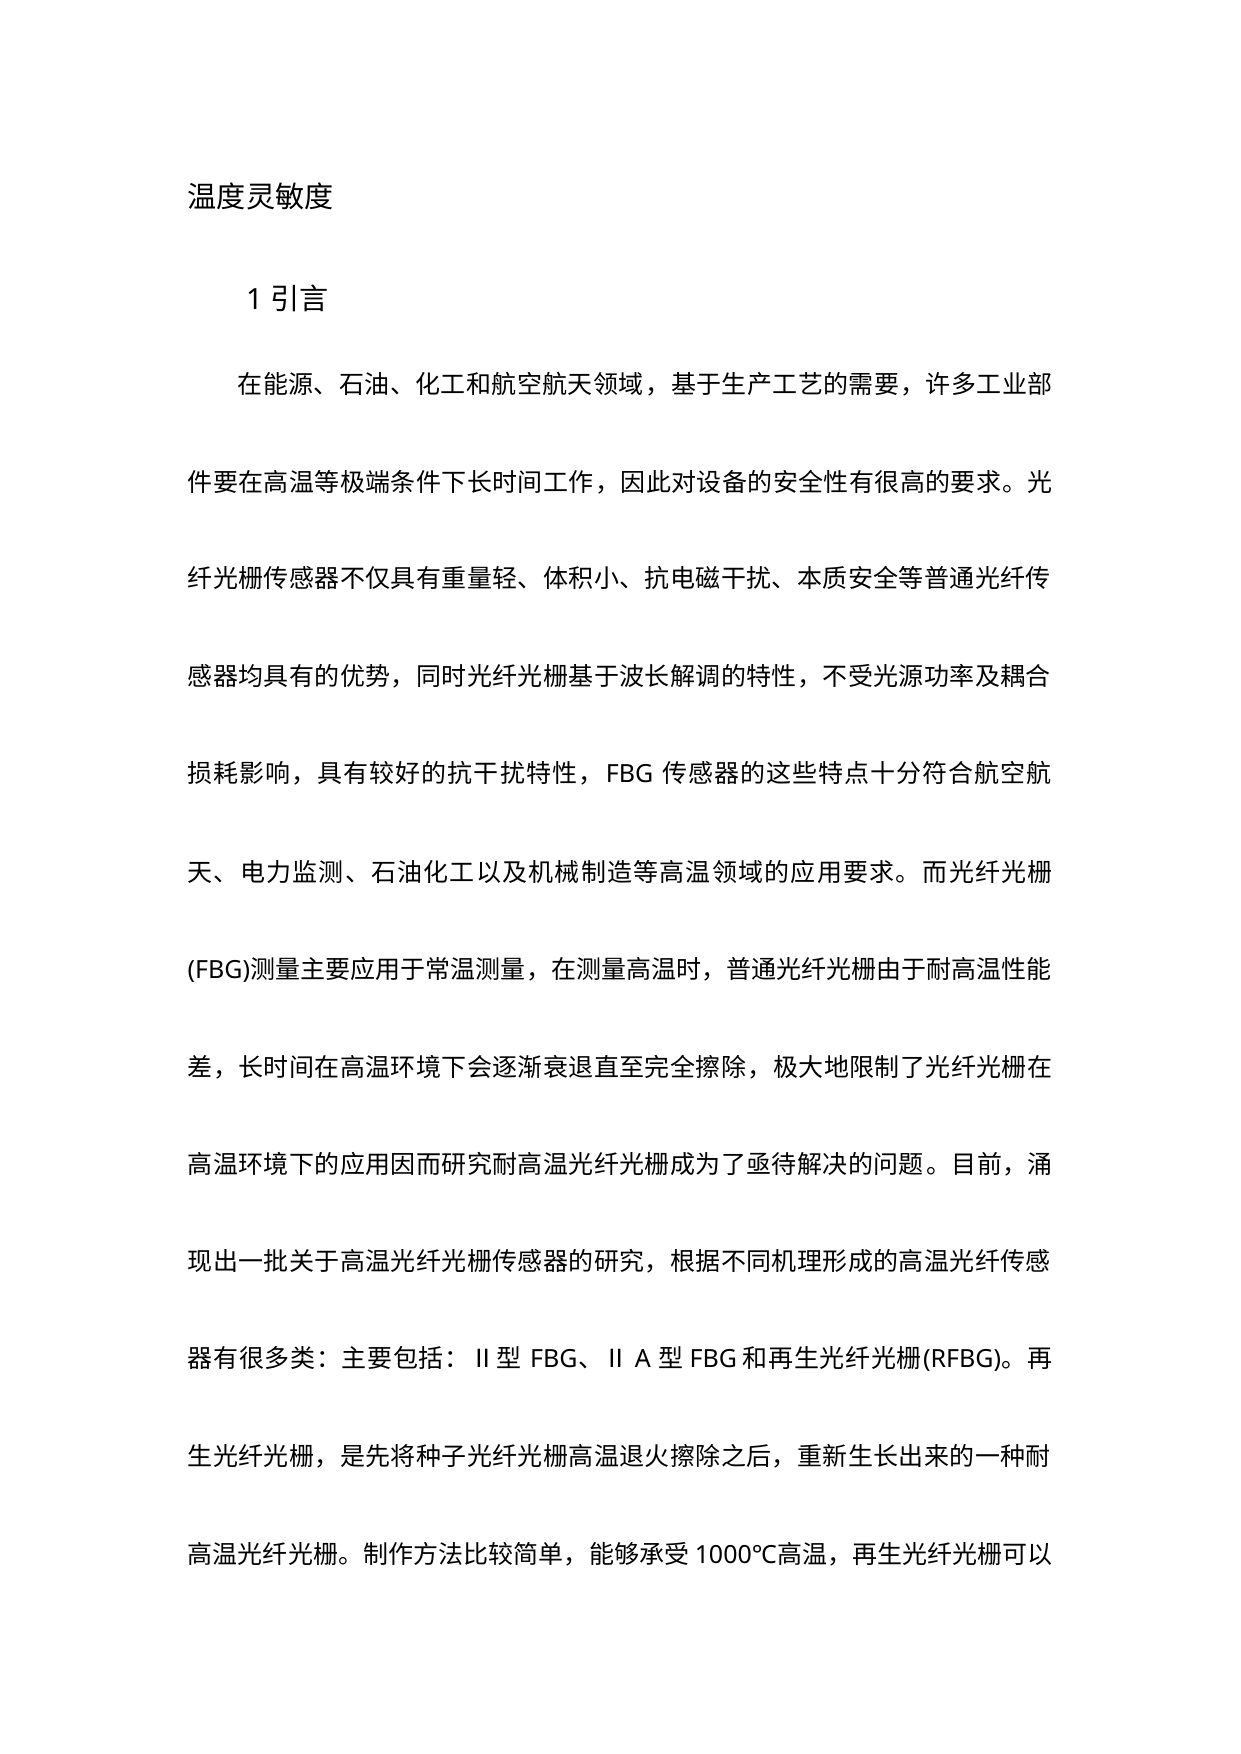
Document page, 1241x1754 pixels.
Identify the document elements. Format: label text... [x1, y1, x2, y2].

text 1 引言 [187, 264, 1048, 329]
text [187, 162, 1048, 227]
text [187, 351, 1053, 1586]
